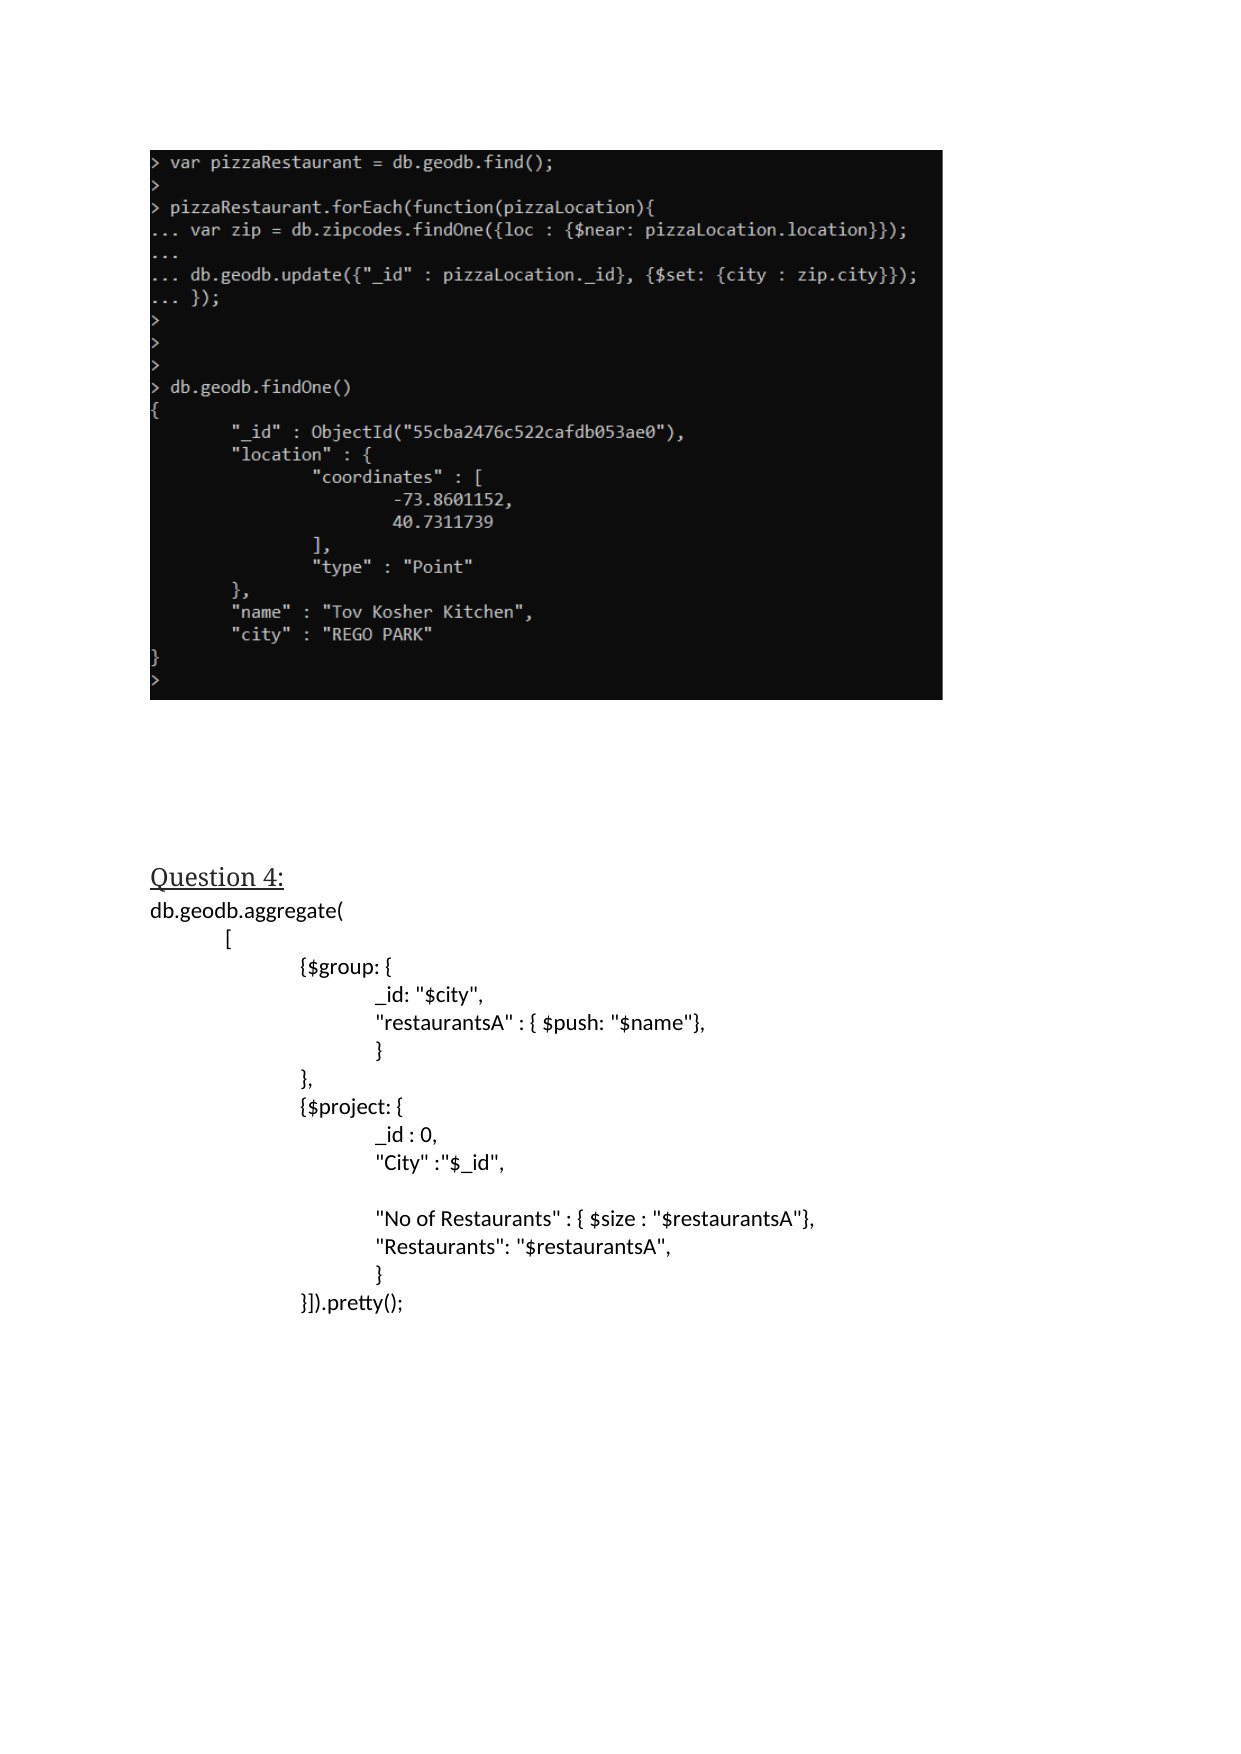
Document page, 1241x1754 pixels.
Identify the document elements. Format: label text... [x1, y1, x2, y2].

text _id : 0, [150, 1120, 1090, 1148]
text [ [150, 924, 1090, 952]
text "City" :"$_id", [150, 1148, 1090, 1176]
text "No of Restaurants" : { $size : "$restaurantsA"}, [150, 1204, 1090, 1232]
text } [150, 1036, 1090, 1064]
text {$project: { [150, 1092, 1090, 1120]
text "Restaurants": "$restaurantsA", [150, 1232, 1090, 1261]
text }, [150, 1064, 1090, 1092]
text db.geodb.aggregate( [150, 896, 1090, 924]
picture [150, 150, 943, 700]
text } [150, 1261, 1090, 1288]
text _id: "$city", [150, 980, 1090, 1008]
text {$group: { [150, 952, 1090, 980]
text "restaurantsA" : { $push: "$name"}, [150, 1008, 1090, 1036]
text }]).pretty(); [150, 1288, 1090, 1317]
subtitle Question 4: [150, 859, 1090, 893]
